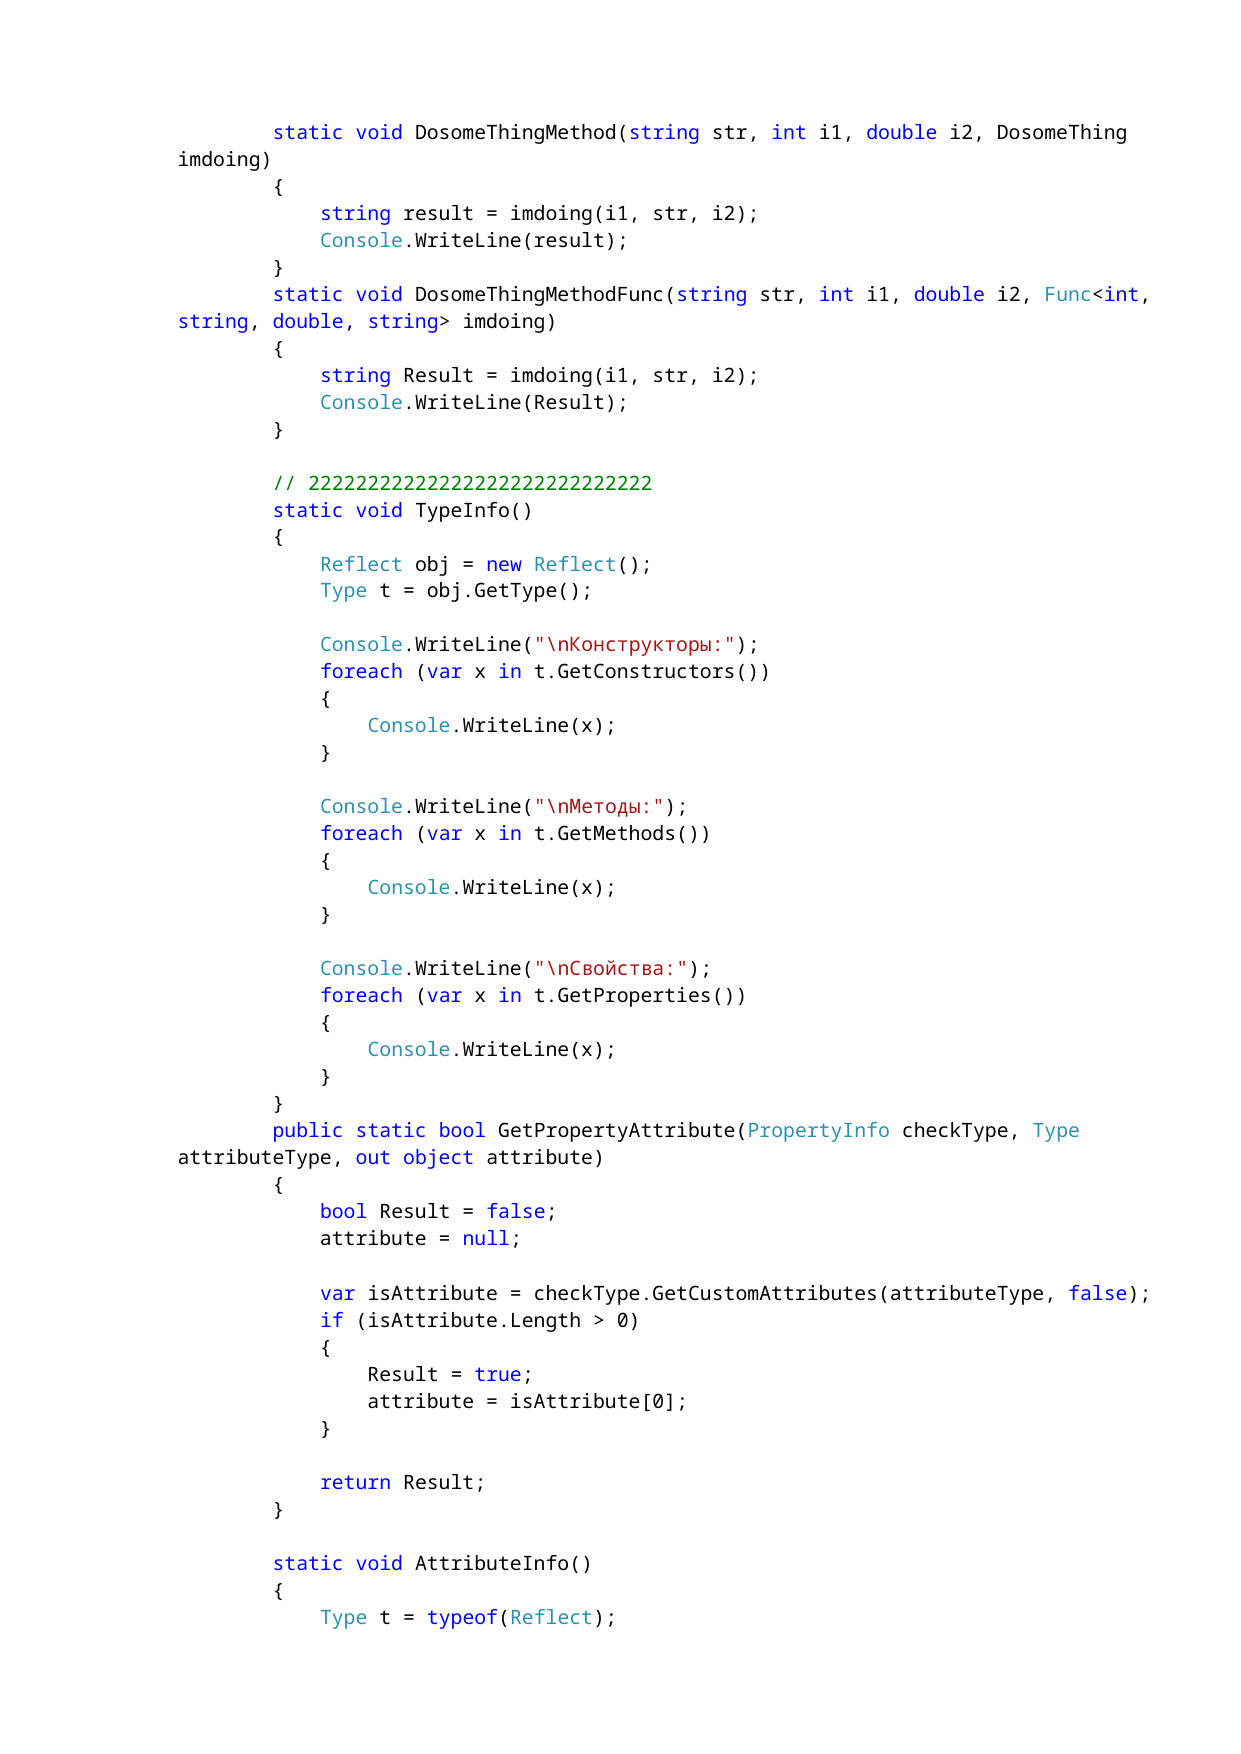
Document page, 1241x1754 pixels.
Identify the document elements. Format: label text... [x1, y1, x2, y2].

text Console.WriteLine(x); [177, 712, 1152, 739]
text { [177, 523, 1152, 550]
text attribute = null; [177, 1224, 1152, 1251]
text string Result = imdoing(i1, str, i2); [177, 361, 1152, 388]
text static void TypeInfo() [177, 496, 1152, 523]
text static void DosomeThingMethod(string str, int i1, double i2, DosomeThing imdoing) [177, 118, 1152, 172]
text Console.WriteLine("\nКонструкторы:"); [177, 631, 1152, 658]
text string result = imdoing(i1, str, i2); [177, 199, 1152, 226]
text } [177, 253, 1152, 280]
text } [177, 739, 1152, 766]
text { [177, 685, 1152, 712]
text foreach (var x in t.GetProperties()) [177, 981, 1152, 1008]
text { [177, 172, 1152, 199]
text } [177, 1089, 1152, 1116]
text Console.WriteLine("\nМетоды:"); [177, 793, 1152, 819]
text static void DosomeThingMethodFunc(string str, int i1, double i2, Func<int, string, double, string> imdoing) [177, 280, 1152, 334]
text bool Result = false; [177, 1197, 1152, 1224]
text Reflect obj = new Reflect(); [177, 550, 1152, 577]
text Console.WriteLine(Result); [177, 388, 1152, 415]
text } [177, 1414, 1152, 1441]
text Type t = typeof(Reflect); [177, 1603, 1152, 1630]
text { [177, 1008, 1152, 1035]
text // 22222222222222222222222222222 [177, 469, 1152, 496]
text var isAttribute = checkType.GetCustomAttributes(attributeType, false); [177, 1279, 1152, 1306]
text { [177, 847, 1152, 873]
text if (isAttribute.Length > 0) [177, 1306, 1152, 1333]
text Console.WriteLine(result); [177, 226, 1152, 253]
text foreach (var x in t.GetConstructors()) [177, 658, 1152, 685]
text { [177, 1333, 1152, 1360]
text foreach (var x in t.GetMethods()) [177, 819, 1152, 847]
text { [177, 334, 1152, 361]
text { [177, 1576, 1152, 1603]
text } [177, 1495, 1152, 1522]
text Console.WriteLine(x); [177, 873, 1152, 901]
text } [177, 415, 1152, 442]
text static void AttributeInfo() [177, 1549, 1152, 1576]
text return Result; [177, 1468, 1152, 1495]
text { [177, 1170, 1152, 1197]
text attribute = isAttribute[0]; [177, 1387, 1152, 1414]
text Result = true; [177, 1360, 1152, 1387]
text } [177, 901, 1152, 927]
text Console.WriteLine(x); [177, 1035, 1152, 1062]
text } [177, 1062, 1152, 1089]
text Type t = obj.GetType(); [177, 577, 1152, 604]
text public static bool GetPropertyAttribute(PropertyInfo checkType, Type attributeType, out object attribute) [177, 1116, 1152, 1170]
text Console.WriteLine("\nСвойства:"); [177, 954, 1152, 981]
